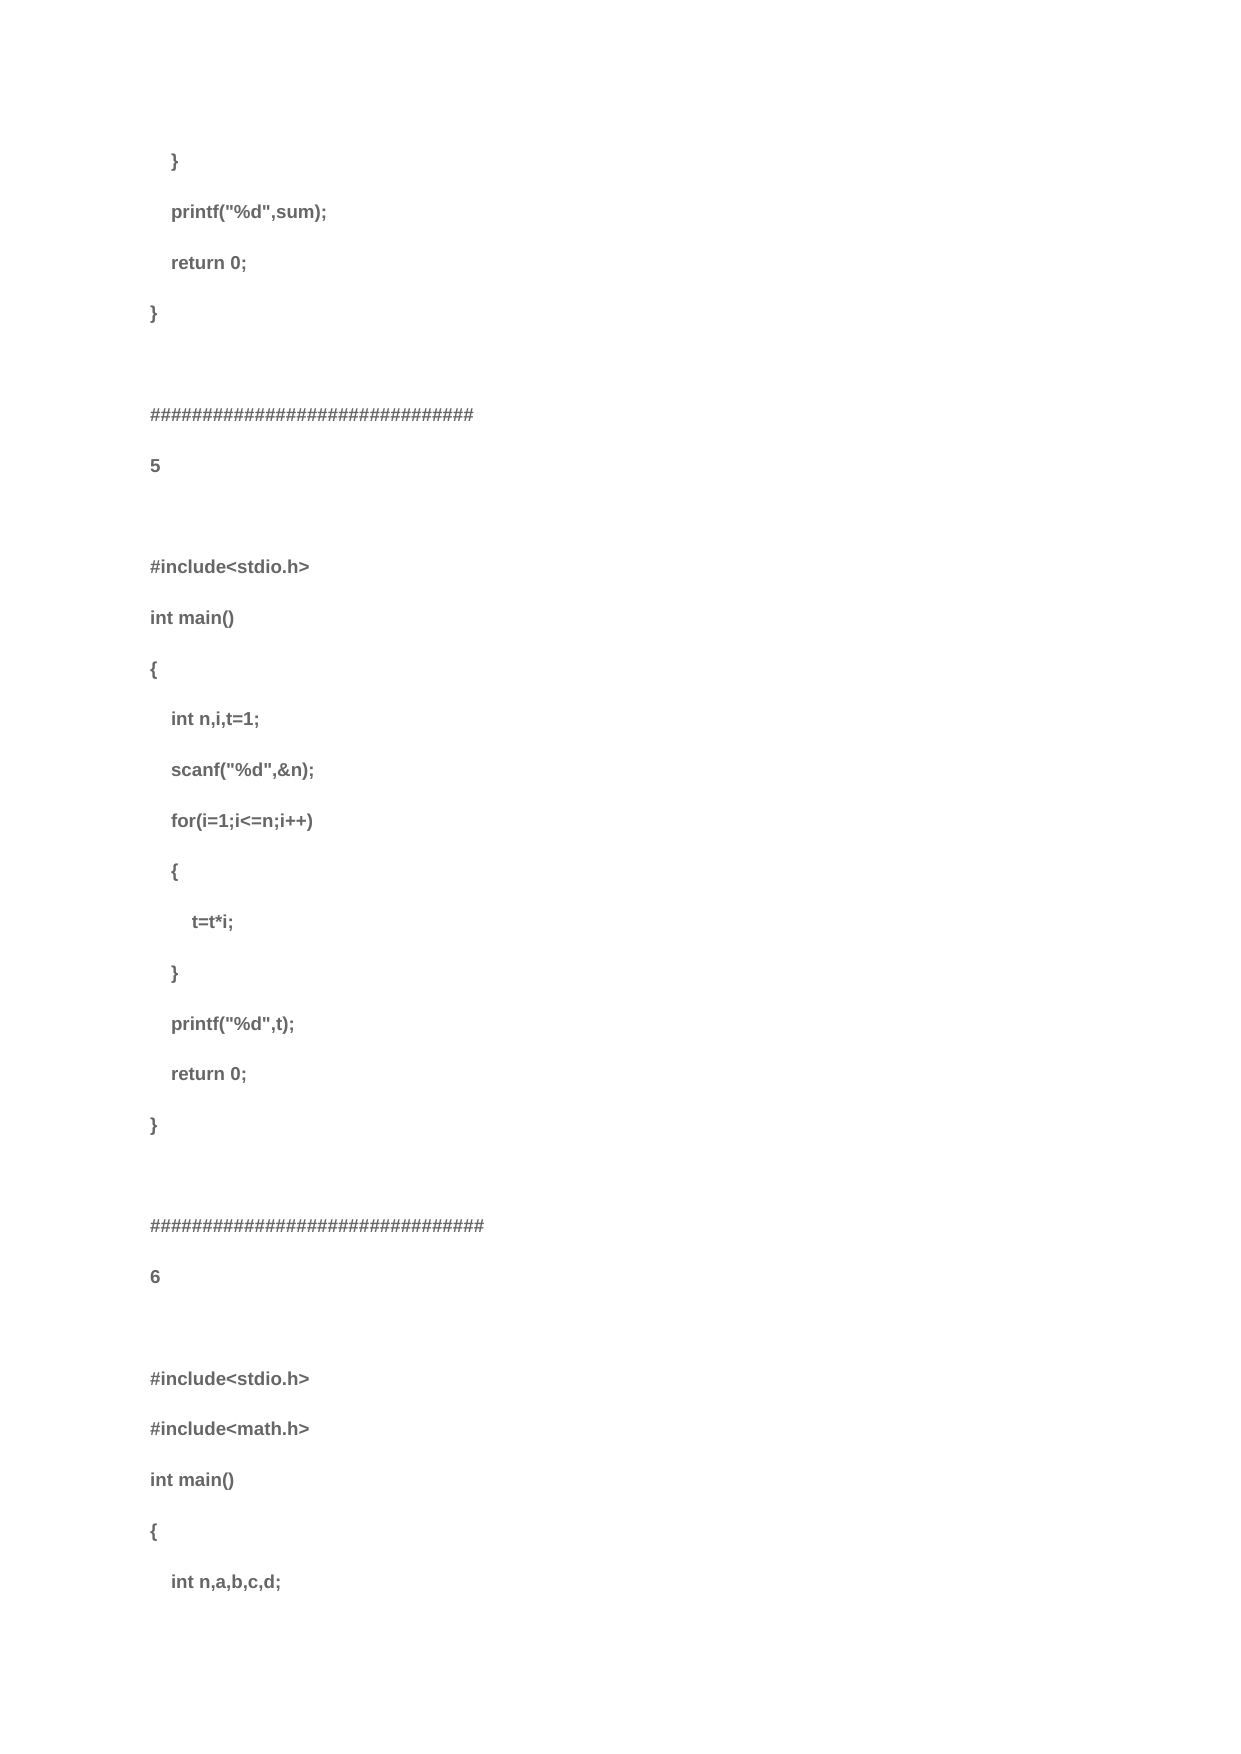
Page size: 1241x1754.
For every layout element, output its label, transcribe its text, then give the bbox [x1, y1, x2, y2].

text t=t*i; [150, 911, 1090, 932]
text #include<stdio.h> [150, 1367, 1090, 1389]
text int n,a,b,c,d; [150, 1570, 1090, 1592]
text { [150, 657, 1090, 679]
text int main() [150, 607, 1090, 628]
text int main() [150, 1469, 1090, 1491]
text { [150, 860, 1090, 882]
text #include<stdio.h> [150, 556, 1090, 577]
text } [150, 150, 1090, 172]
text } [150, 1114, 1090, 1135]
text ################################ [150, 1215, 1090, 1237]
text 5 [150, 454, 1090, 476]
text int n,i,t=1; [150, 708, 1090, 729]
text return 0; [150, 251, 1090, 273]
text #include<math.h> [150, 1418, 1090, 1440]
text { [150, 1520, 1090, 1541]
text for(i=1;i<=n;i++) [150, 809, 1090, 831]
text printf("%d",sum); [150, 201, 1090, 222]
text scanf("%d",&n); [150, 759, 1090, 780]
text } [150, 962, 1090, 983]
text 6 [150, 1266, 1090, 1288]
text } [150, 302, 1090, 324]
text printf("%d",t); [150, 1012, 1090, 1034]
text ############################### [150, 404, 1090, 425]
text return 0; [150, 1063, 1090, 1085]
